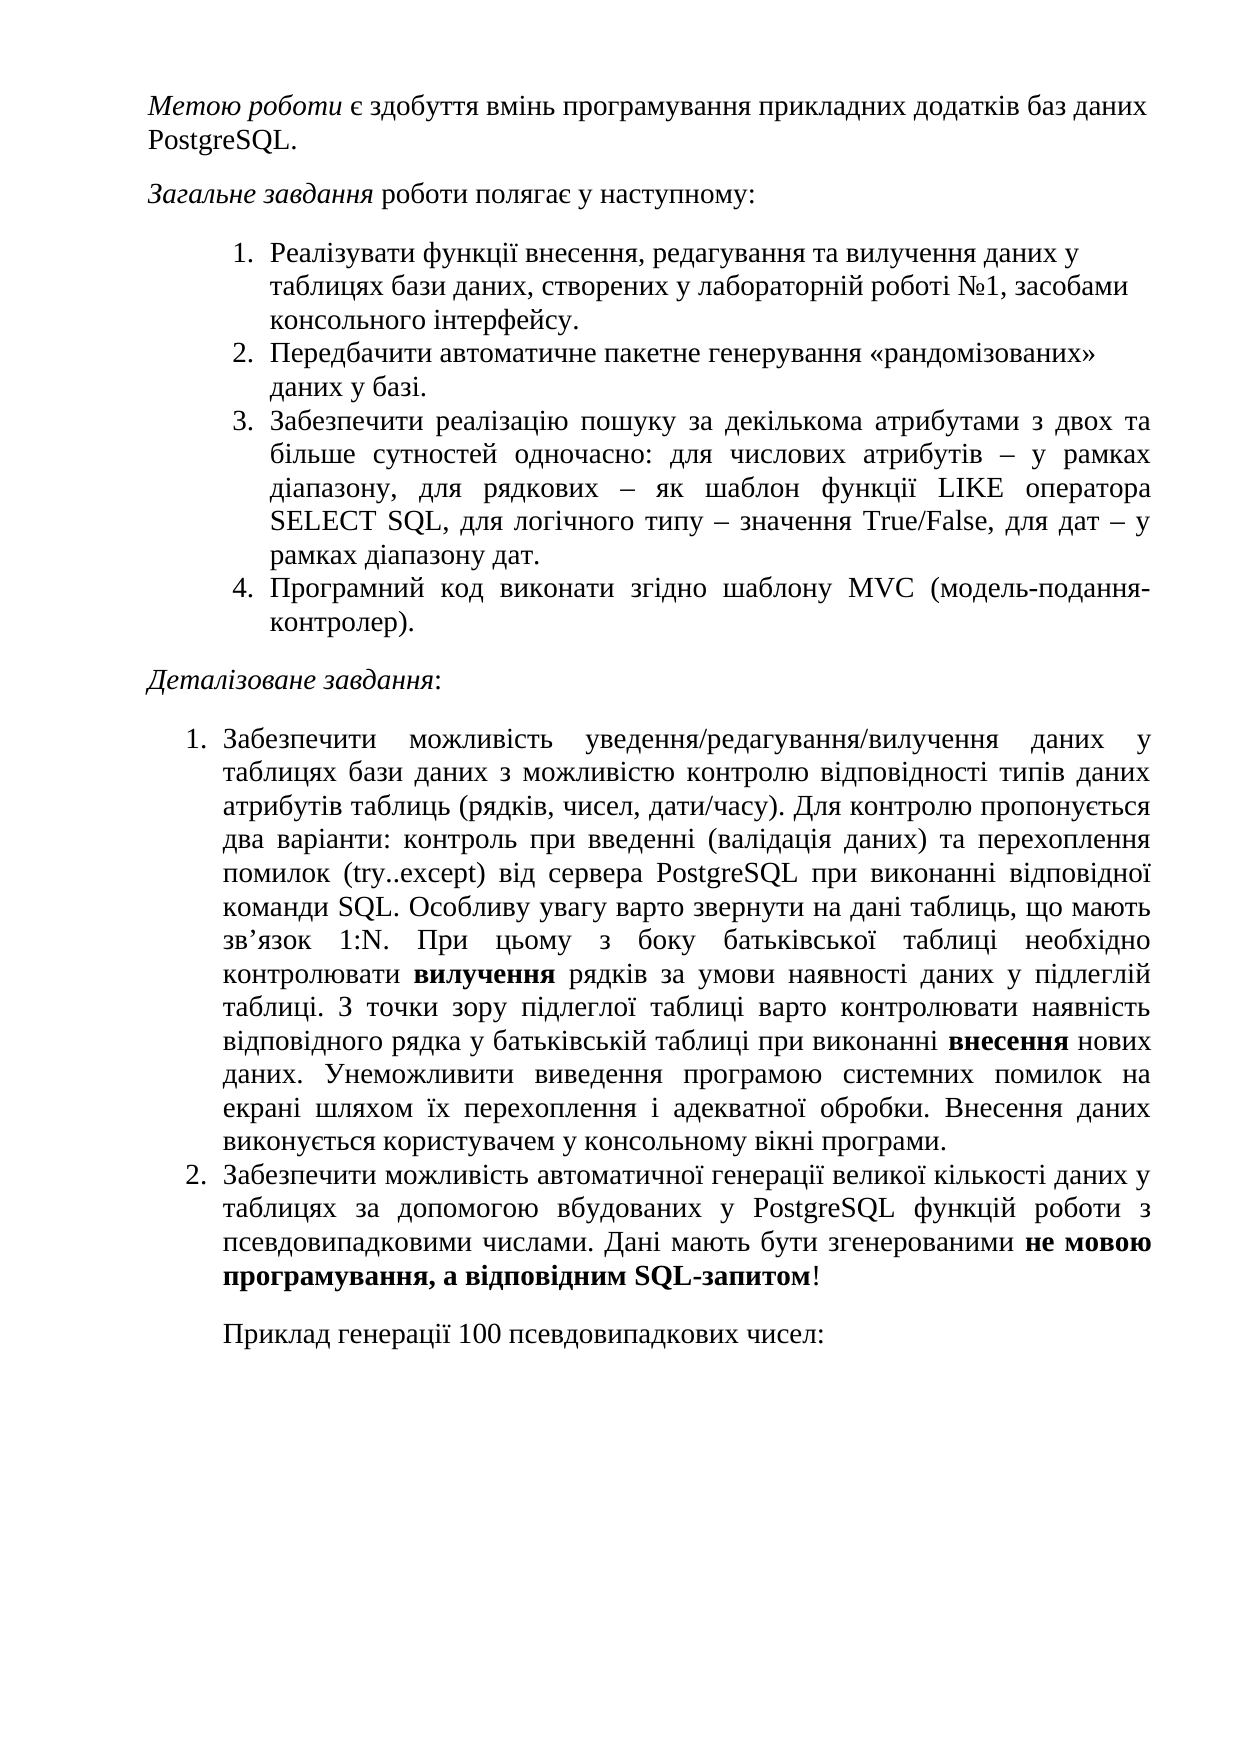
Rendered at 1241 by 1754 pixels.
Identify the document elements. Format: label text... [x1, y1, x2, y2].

list Забезпечити можливість уведення/редагування/вилучення даних у таблицях бази даних з можливістю контролю відповідності типів даних атрибутів таблиць (рядків, чисел, дати/часу). Для контролю пропонується два варіанти: контроль при введенні (валідація даних) та перехоплення помилок (try..except) від сервера PostgreSQL при виконанні відповідної команди SQL. Особливу увагу варто звернути на дані таблиць, що мають зв’язок 1:N. При цьому з боку батьківської таблиці необхідно контролювати вилучення рядків за умови наявності даних у підлеглій таблиці. З точки зору підлеглої таблиці варто контролювати наявність відповідного рядка у батьківській таблиці при виконанні внесення нових даних. Унеможливити виведення програмою системних помилок на екрані шляхом їх перехоплення і адекватної обробки. Внесення даних виконується користувачем у консольному вікні програми. [185, 721, 1152, 1157]
list Забезпечити реалізацію пошуку за декількома атрибутами з двох та більше сутностей одночасно: для числових атрибутів – у рамках діапазону, для рядкових – як шаблон функції LIKE оператора SELECT SQL, для логічного типу – значення True/False, для дат – у рамках діапазону дат. [232, 403, 1152, 570]
text Приклад генерації 100 псевдовипадкових чисел: [223, 1316, 1152, 1350]
list Програмний код виконати згідно шаблону MVC (модель-подання-контролер). [232, 570, 1152, 637]
text Деталізоване завдання: [148, 662, 1152, 696]
list Передбачити автоматичне пакетне генерування «рандомізованих» даних у базі. [232, 336, 1152, 403]
list Реалізувати функції внесення, редагування та вилучення даних у таблицях бази даних, створених у лабораторній роботі №1, засобами консольного інтерфейсу. [232, 235, 1152, 336]
list Забезпечити можливість автоматичної генерації великої кількості даних у таблицях за допомогою вбудованих у PostgreSQL функцій роботи з псевдовипадковими числами. Дані мають бути згенерованими не мовою програмування, а відповідним SQL-запитом! [185, 1157, 1152, 1291]
text Загальне завдання роботи полягає у наступному: [148, 176, 1152, 210]
text Метою роботи є здобуття вмінь програмування прикладних додатків баз даних PostgreSQL. [148, 88, 1152, 156]
